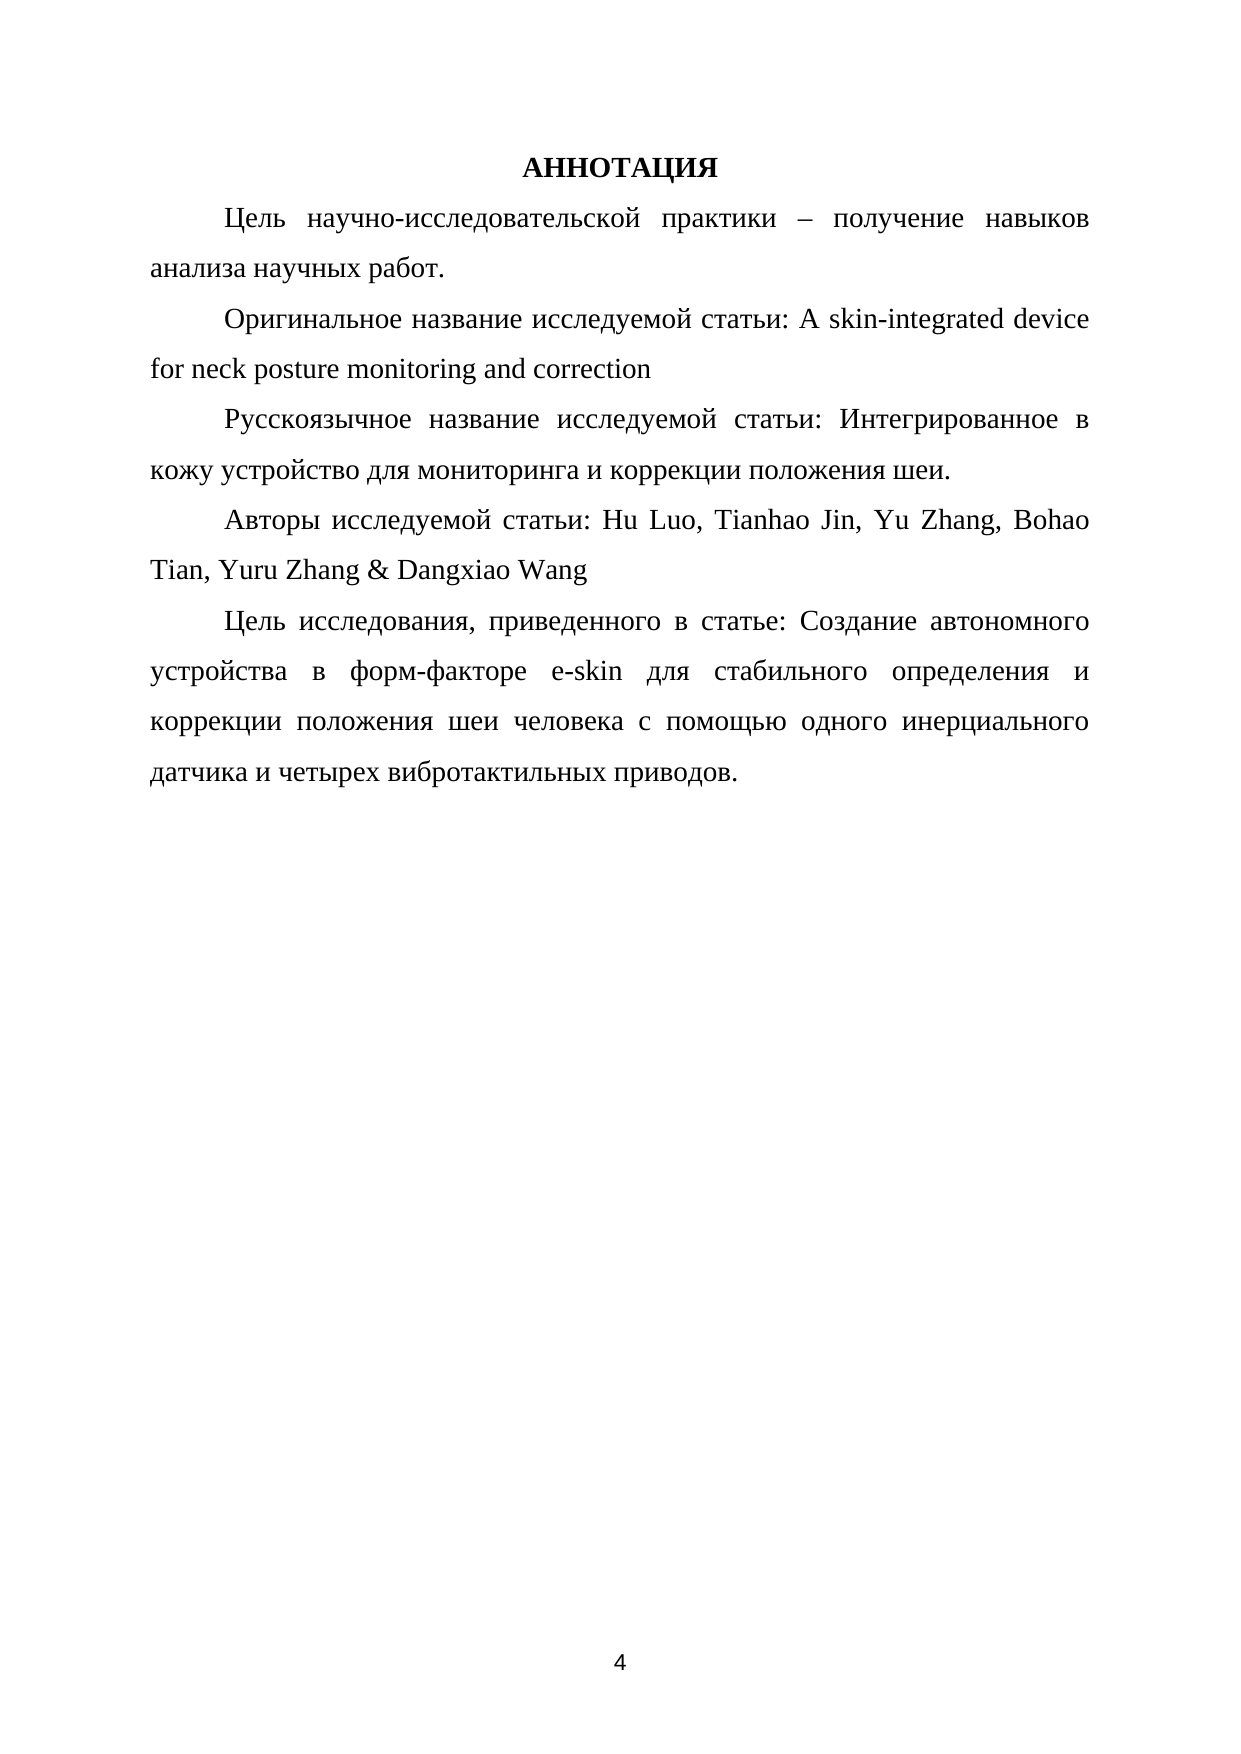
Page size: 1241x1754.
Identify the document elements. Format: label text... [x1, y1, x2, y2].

text Цель исследования, приведенного в статье: Создание автономного устройства в форм-факторе e-skin для стабильного определения и коррекции положения шеи человека с помощью одного инерциального датчика и четырех вибротактильных приводов. [150, 603, 1090, 787]
text АННОТАЦИЯ [150, 150, 1090, 183]
text Русскоязычное название исследуемой статьи: Интегрированное в кожу устройство для мониторинга и коррекции положения шеи. [150, 402, 1090, 485]
text Оригинальное название исследуемой статьи: A skin-integrated device for neck posture monitoring and correction [150, 301, 1090, 385]
text Авторы исследуемой статьи: Hu Luo, Tianhao Jin, Yu Zhang, Bohao Tian, Yuru Zhang & Dangxiao Wang [150, 502, 1090, 586]
text Цель научно-исследовательской практики – получение навыков анализа научных работ. [150, 200, 1090, 284]
